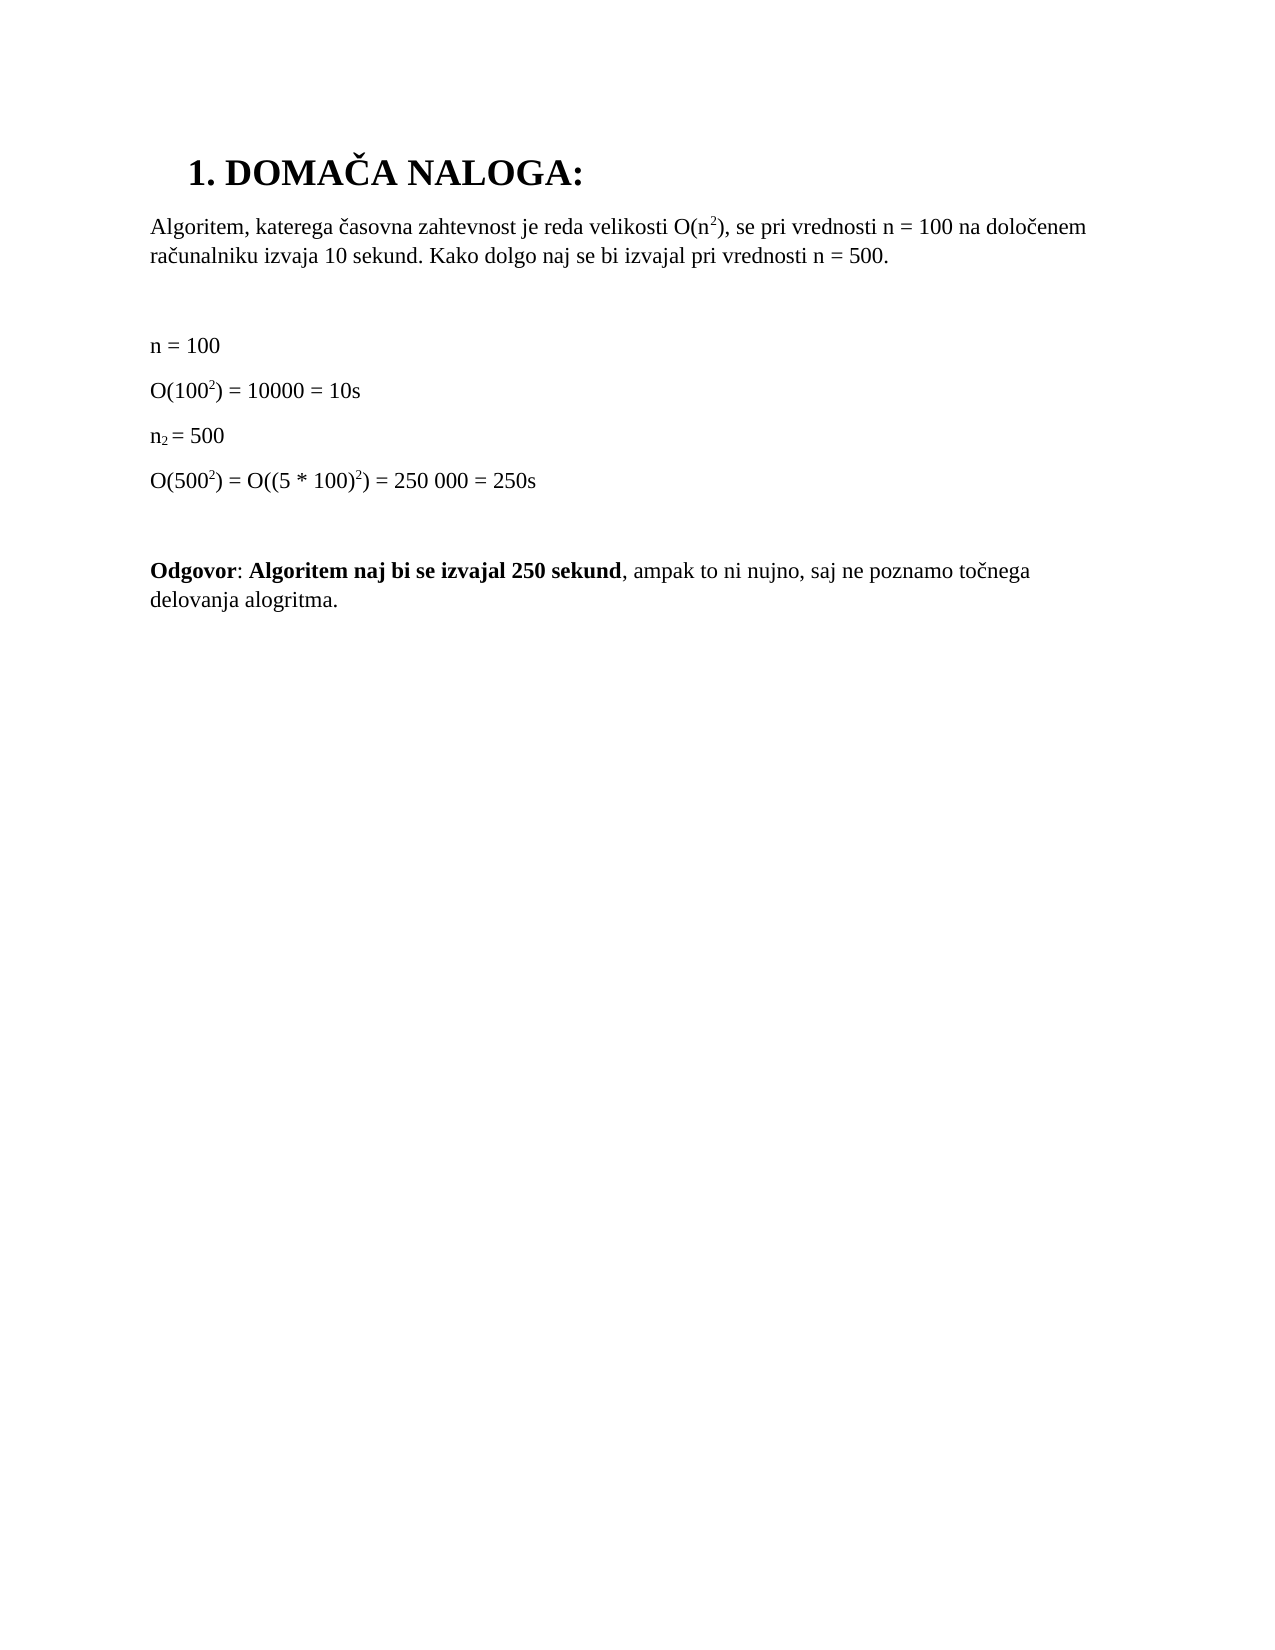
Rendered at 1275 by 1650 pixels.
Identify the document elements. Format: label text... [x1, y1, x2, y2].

text O(5002) = O((5 * 100)2) = 250 000 = 250s [150, 467, 1125, 493]
text O(1002) = 10000 = 10s [150, 377, 1125, 403]
text n2 = 500 [150, 422, 1125, 448]
list DOMAČA NALOGA: [187, 150, 1125, 193]
text Odgovor: Algoritem naj bi se izvajal 250 sekund, ampak to ni nujno, saj ne poznamo točnega delovanja alogritma. [150, 557, 1125, 612]
text Algoritem, katerega časovna zahtevnost je reda velikosti O(n2), se pri vrednosti n = 100 na določenem računalniku izvaja 10 sekund. Kako dolgo naj se bi izvajal pri vrednosti n = 500. [150, 213, 1125, 268]
text n = 100 [150, 332, 1125, 358]
